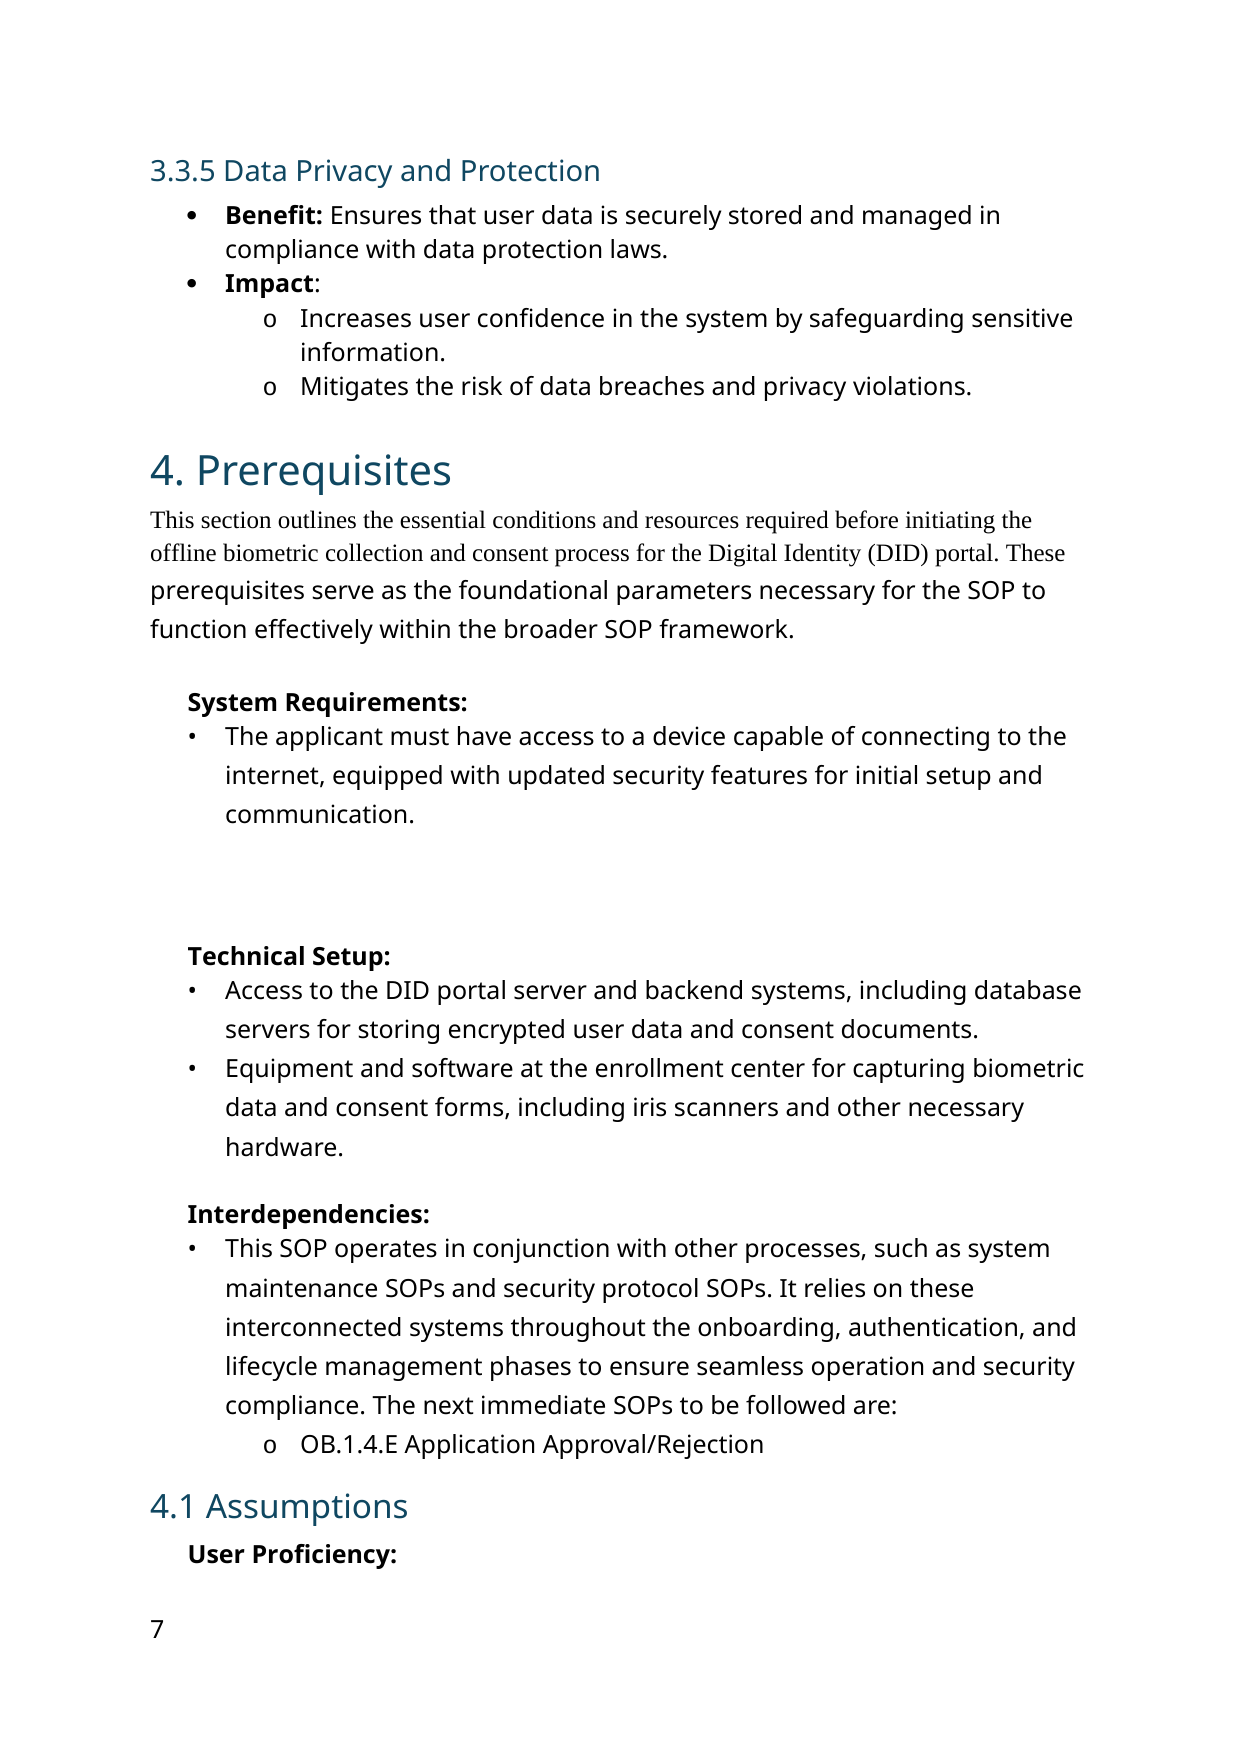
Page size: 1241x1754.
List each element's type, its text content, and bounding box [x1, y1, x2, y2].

text System Requirements: [150, 685, 1090, 719]
list Benefit: Ensures that user data is securely stored and managed in compliance with data protection laws. [187, 198, 1090, 266]
text Technical Setup: [150, 938, 1090, 972]
subtitle 3.3.5 Data Privacy and Protection [150, 150, 1090, 190]
subtitle 4.1 Assumptions [150, 1483, 1090, 1528]
text Interdependencies: [150, 1197, 1090, 1231]
list This SOP operates in conjunction with other processes, such as system maintenance SOPs and security protocol SOPs. It relies on these interconnected systems throughout the onboarding, authentication, and lifecycle management phases to ensure seamless operation and security compliance. The next immediate SOPs to be followed are: [187, 1231, 1090, 1422]
list The applicant must have access to a device capable of connecting to the internet, equipped with updated security features for initial setup and communication. [187, 719, 1090, 831]
list Increases user confidence in the system by safeguarding sensitive information. [262, 300, 1090, 368]
list OB.1.4.E Application Approval/Rejection [262, 1427, 1090, 1461]
text This section outlines the essential conditions and resources required before initiating the offline biometric collection and consent process for the Digital Identity (DID) portal. These prerequisites serve as the foundational parameters necessary for the SOP to function effectively within the broader SOP framework. [150, 505, 1090, 646]
list Mitigates the risk of data breaches and privacy violations. [262, 368, 1090, 403]
list Equipment and software at the enrollment center for capturing biometric data and consent forms, including iris scanners and other necessary hardware. [187, 1051, 1090, 1163]
subtitle 4. Prerequisites [150, 440, 1090, 497]
list Access to the DID portal server and backend systems, including database servers for storing encrypted user data and consent documents. [187, 972, 1090, 1046]
text User Proficiency: [150, 1537, 1090, 1571]
list Impact: [187, 266, 1090, 300]
